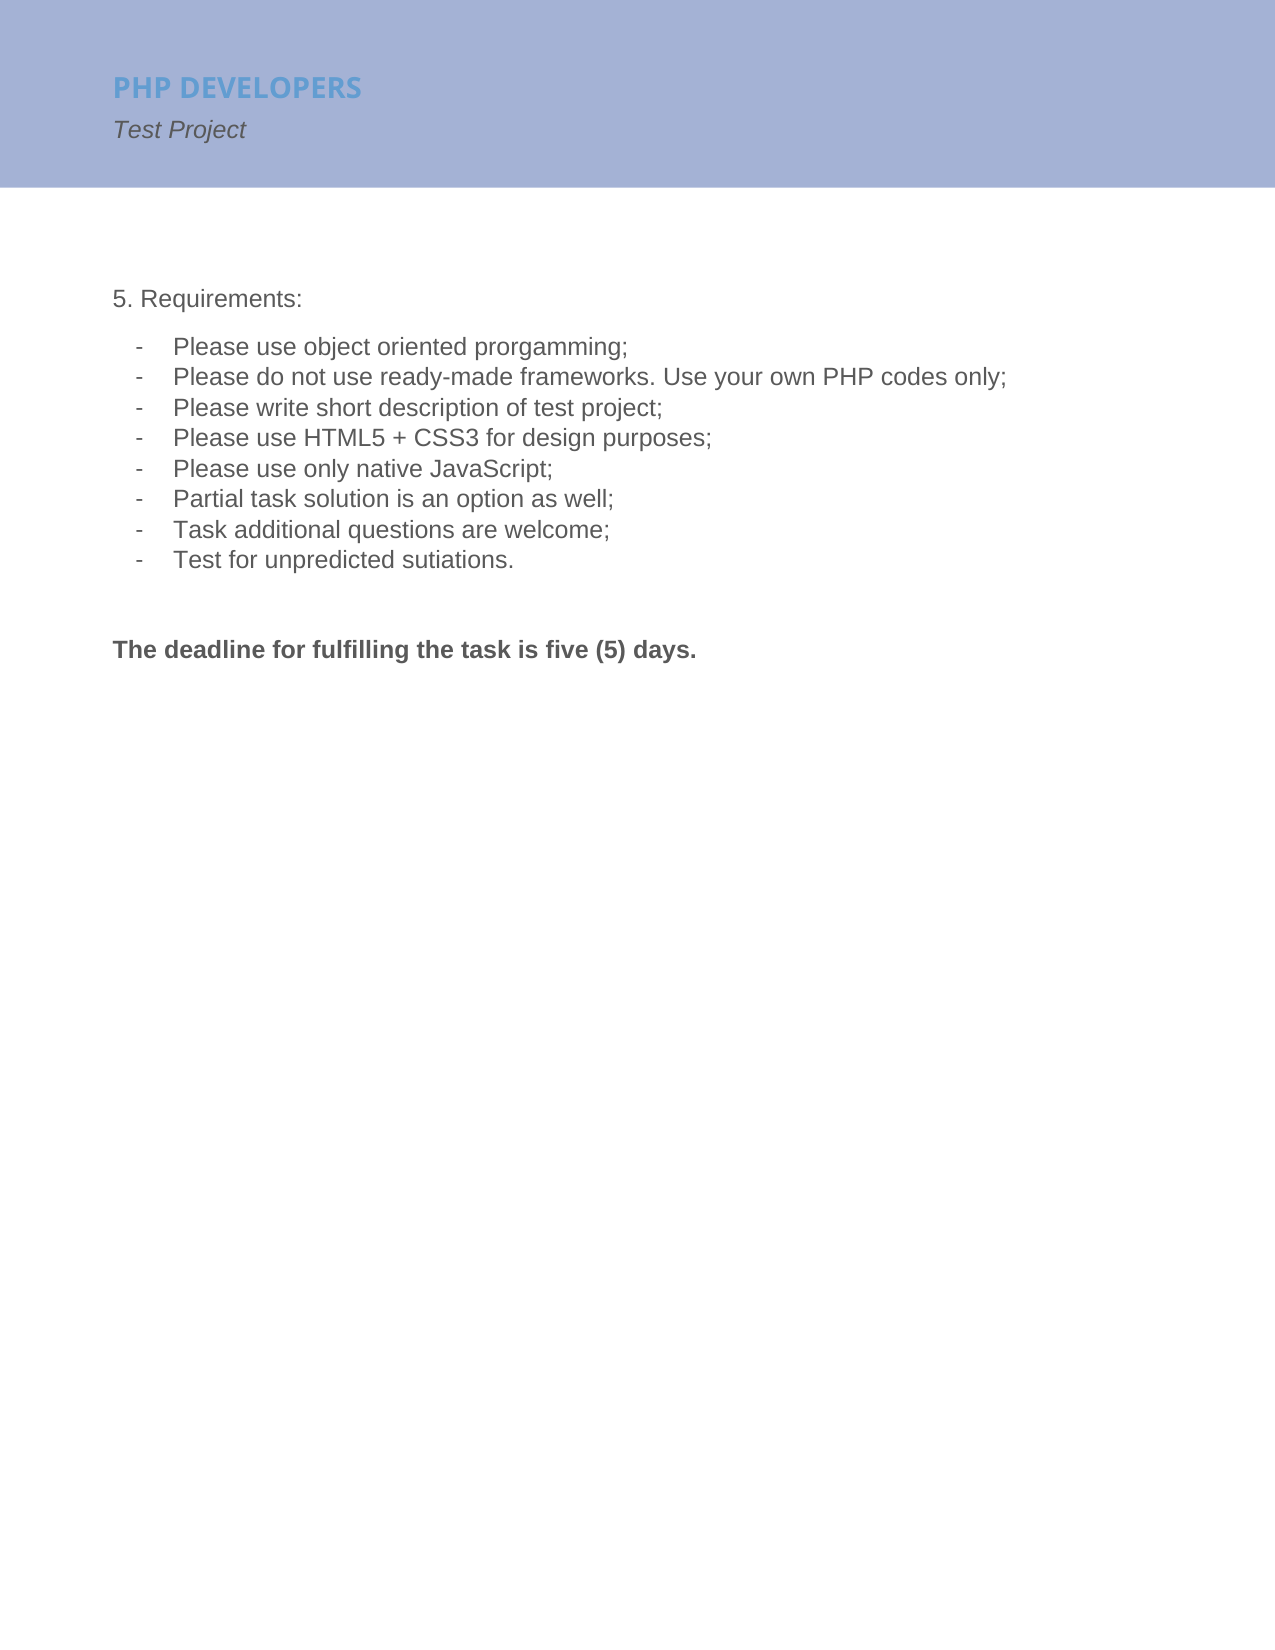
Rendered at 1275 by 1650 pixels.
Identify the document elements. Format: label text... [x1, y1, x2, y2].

list Please use HTML5 + CSS3 for design purposes; [135, 423, 1162, 453]
list Task additional questions are welcome; [135, 514, 1162, 545]
text 5. Requirements: [112, 284, 1162, 313]
list Please use only native JavaScript; [135, 453, 1162, 484]
list Test for unpredicted sutiations. [135, 545, 1162, 575]
list Please use object oriented prorgamming; [135, 331, 1162, 362]
text The deadline for fulfilling the task is five (5) days. [112, 635, 1162, 663]
list Please do not use ready-made frameworks. Use your own PHP codes only; [135, 362, 1162, 392]
list Partial task solution is an option as well; [135, 484, 1162, 514]
list Please write short description of test project; [135, 392, 1162, 423]
